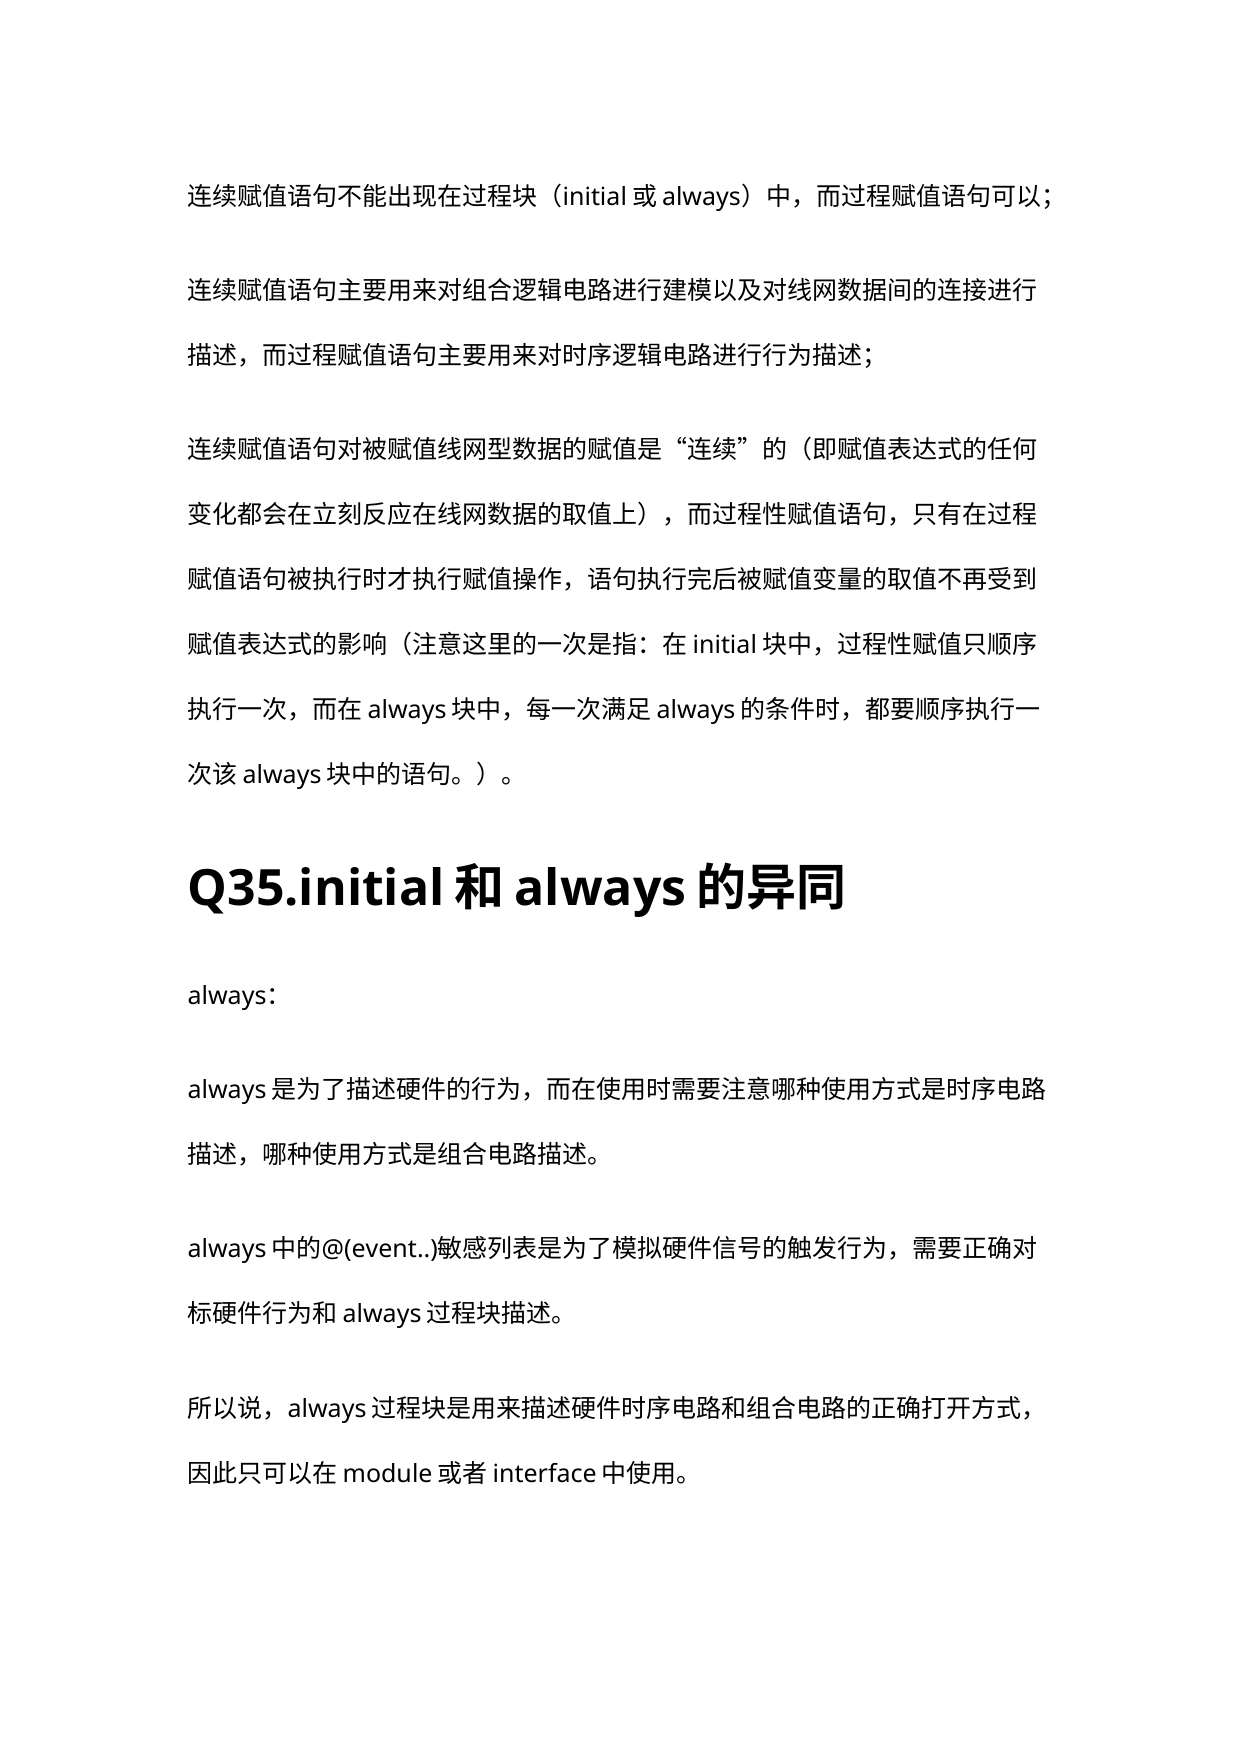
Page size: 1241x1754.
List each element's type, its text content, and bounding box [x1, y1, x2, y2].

text 连续赋值语句对被赋值线网型数据的赋值是“连续”的（即赋值表达式的任何变化都会在立刻反应在线网数据的取值上），而过程性赋值语句，只有在过程赋值语句被执行时才执行赋值操作，语句执行完后被赋值变量的取值不再受到赋值表达式的影响（注意这里的一次是指：在initial块中，过程性赋值只顺序执行一次，而在always块中，每一次满足always的条件时，都要顺序执行一次该always块中的语句。）。 [187, 415, 1053, 805]
text always： [187, 961, 1053, 1026]
text Q35.initial和always的异同 [187, 834, 1053, 932]
text 连续赋值语句不能出现在过程块（initial或always）中，而过程赋值语句可以； [187, 162, 1053, 227]
text always中的@(event..)敏感列表是为了模拟硬件信号的触发行为，需要正确对标硬件行为和always过程块描述。 [187, 1214, 1053, 1344]
text always是为了描述硬件的行为，而在使用时需要注意哪种使用方式是时序电路描述，哪种使用方式是组合电路描述。 [187, 1055, 1053, 1185]
text 连续赋值语句主要用来对组合逻辑电路进行建模以及对线网数据间的连接进行描述，而过程赋值语句主要用来对时序逻辑电路进行行为描述； [187, 256, 1053, 386]
text 所以说，always过程块是用来描述硬件时序电路和组合电路的正确打开方式，因此只可以在module或者interface中使用。 [187, 1374, 1053, 1504]
